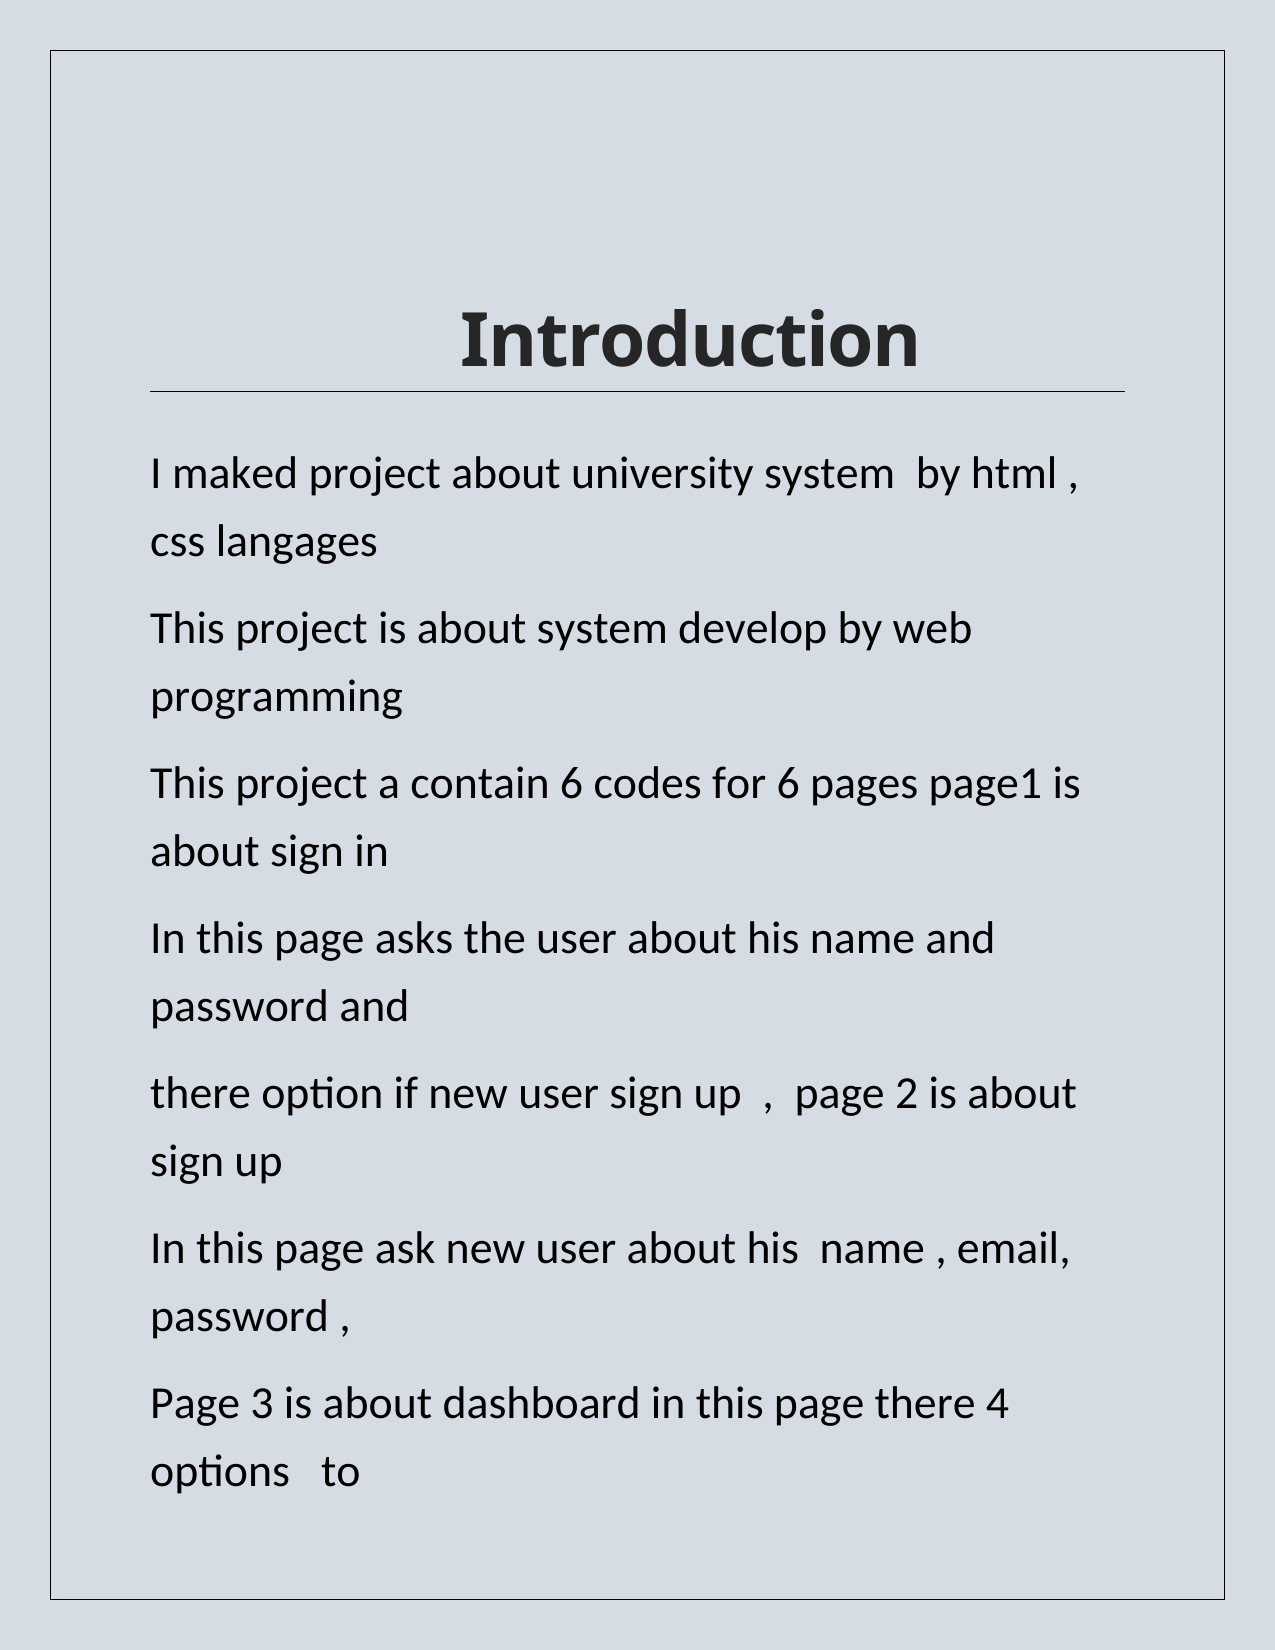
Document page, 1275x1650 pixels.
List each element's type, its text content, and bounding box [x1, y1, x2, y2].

title Introduction [150, 286, 1125, 391]
text In this page ask new user about his name , email, password , [150, 1219, 1125, 1342]
text there option if new user sign up , page 2 is about sign up [150, 1064, 1125, 1187]
text In this page asks the user about his name and password and [150, 909, 1125, 1032]
text Page 3 is about dashboard in this page there 4 options to [150, 1374, 1125, 1497]
text This project is about system develop by web programming [150, 599, 1125, 722]
text I maked project about university system by html , css langages [150, 444, 1125, 567]
text This project a contain 6 codes for 6 pages page1 is about sign in [150, 754, 1125, 877]
